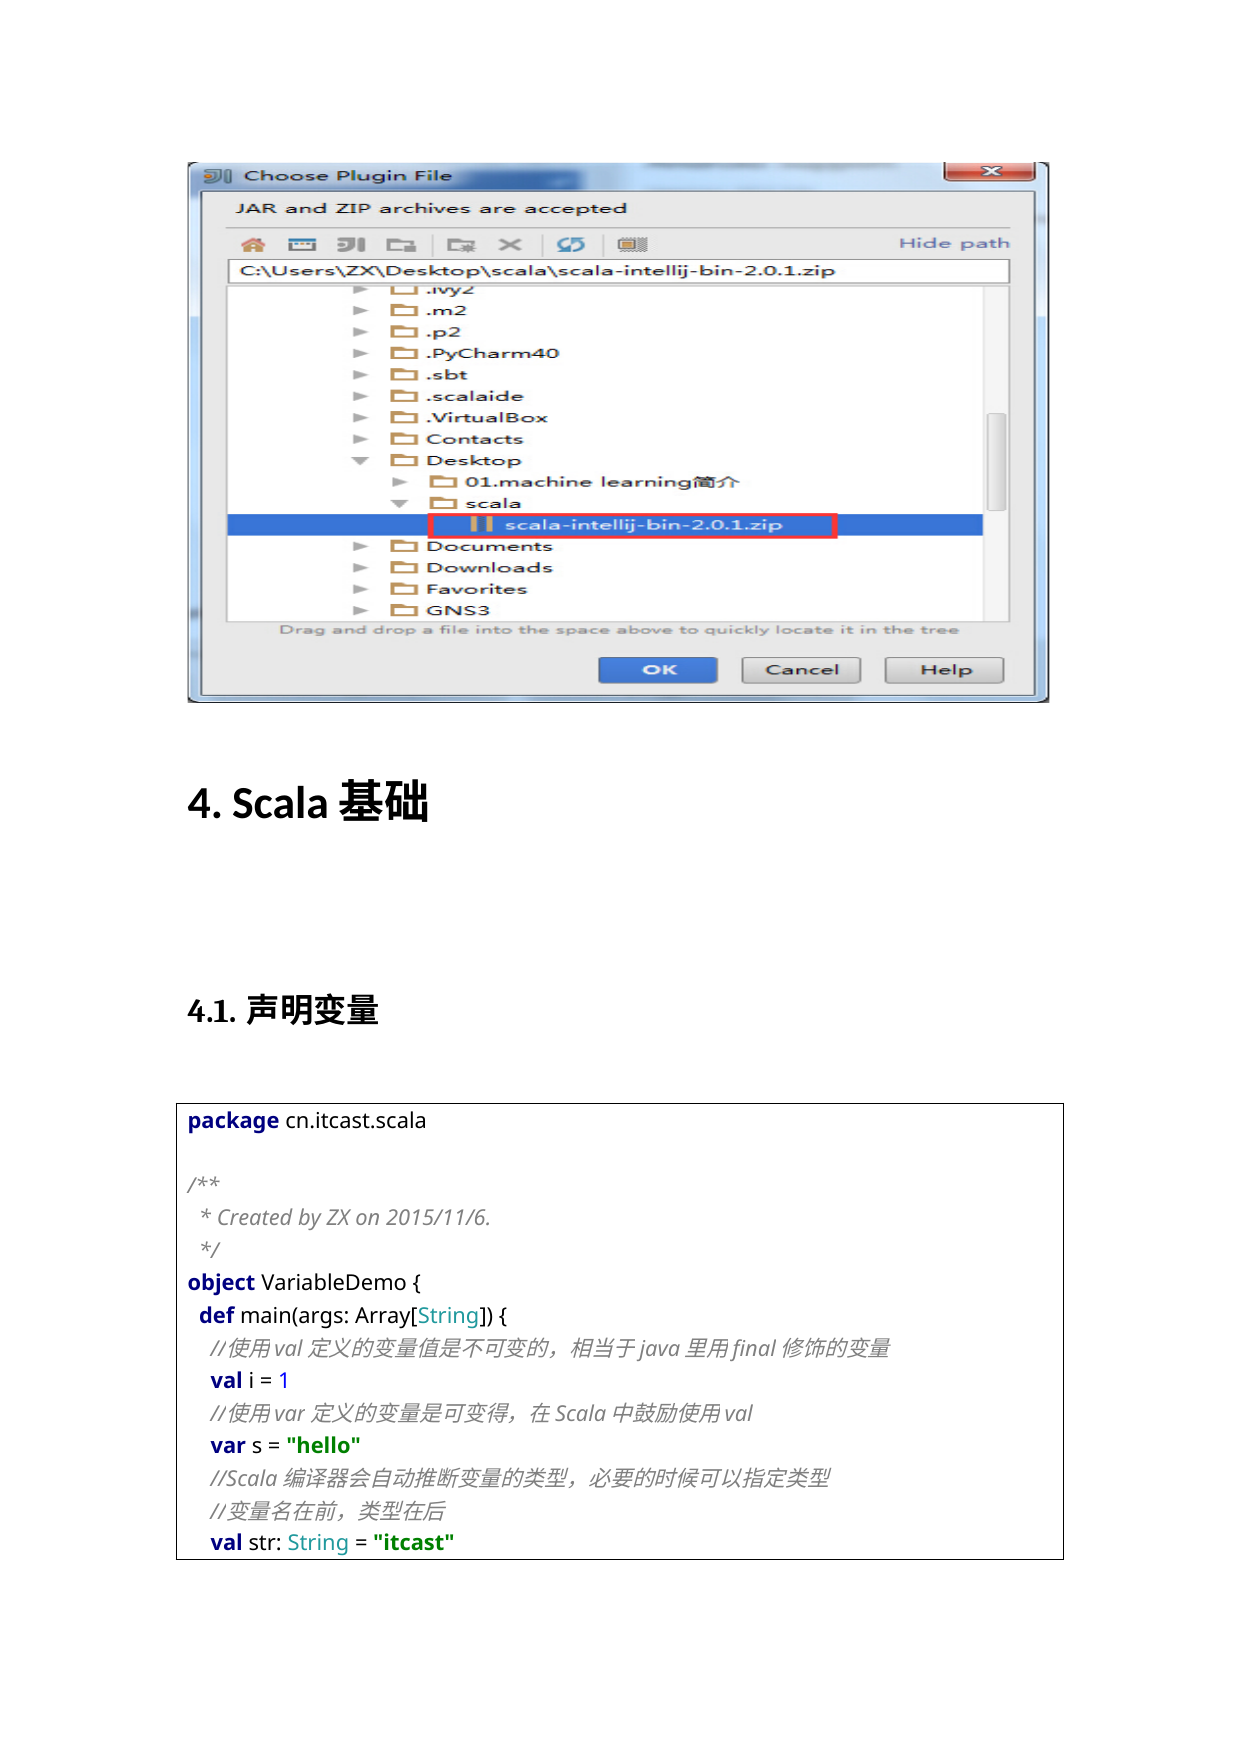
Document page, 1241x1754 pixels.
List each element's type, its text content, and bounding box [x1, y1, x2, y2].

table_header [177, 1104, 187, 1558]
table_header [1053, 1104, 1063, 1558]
subtitle Scala基础 [187, 750, 1053, 847]
picture [187, 162, 1050, 703]
subtitle 声明变量 [187, 975, 1053, 1040]
